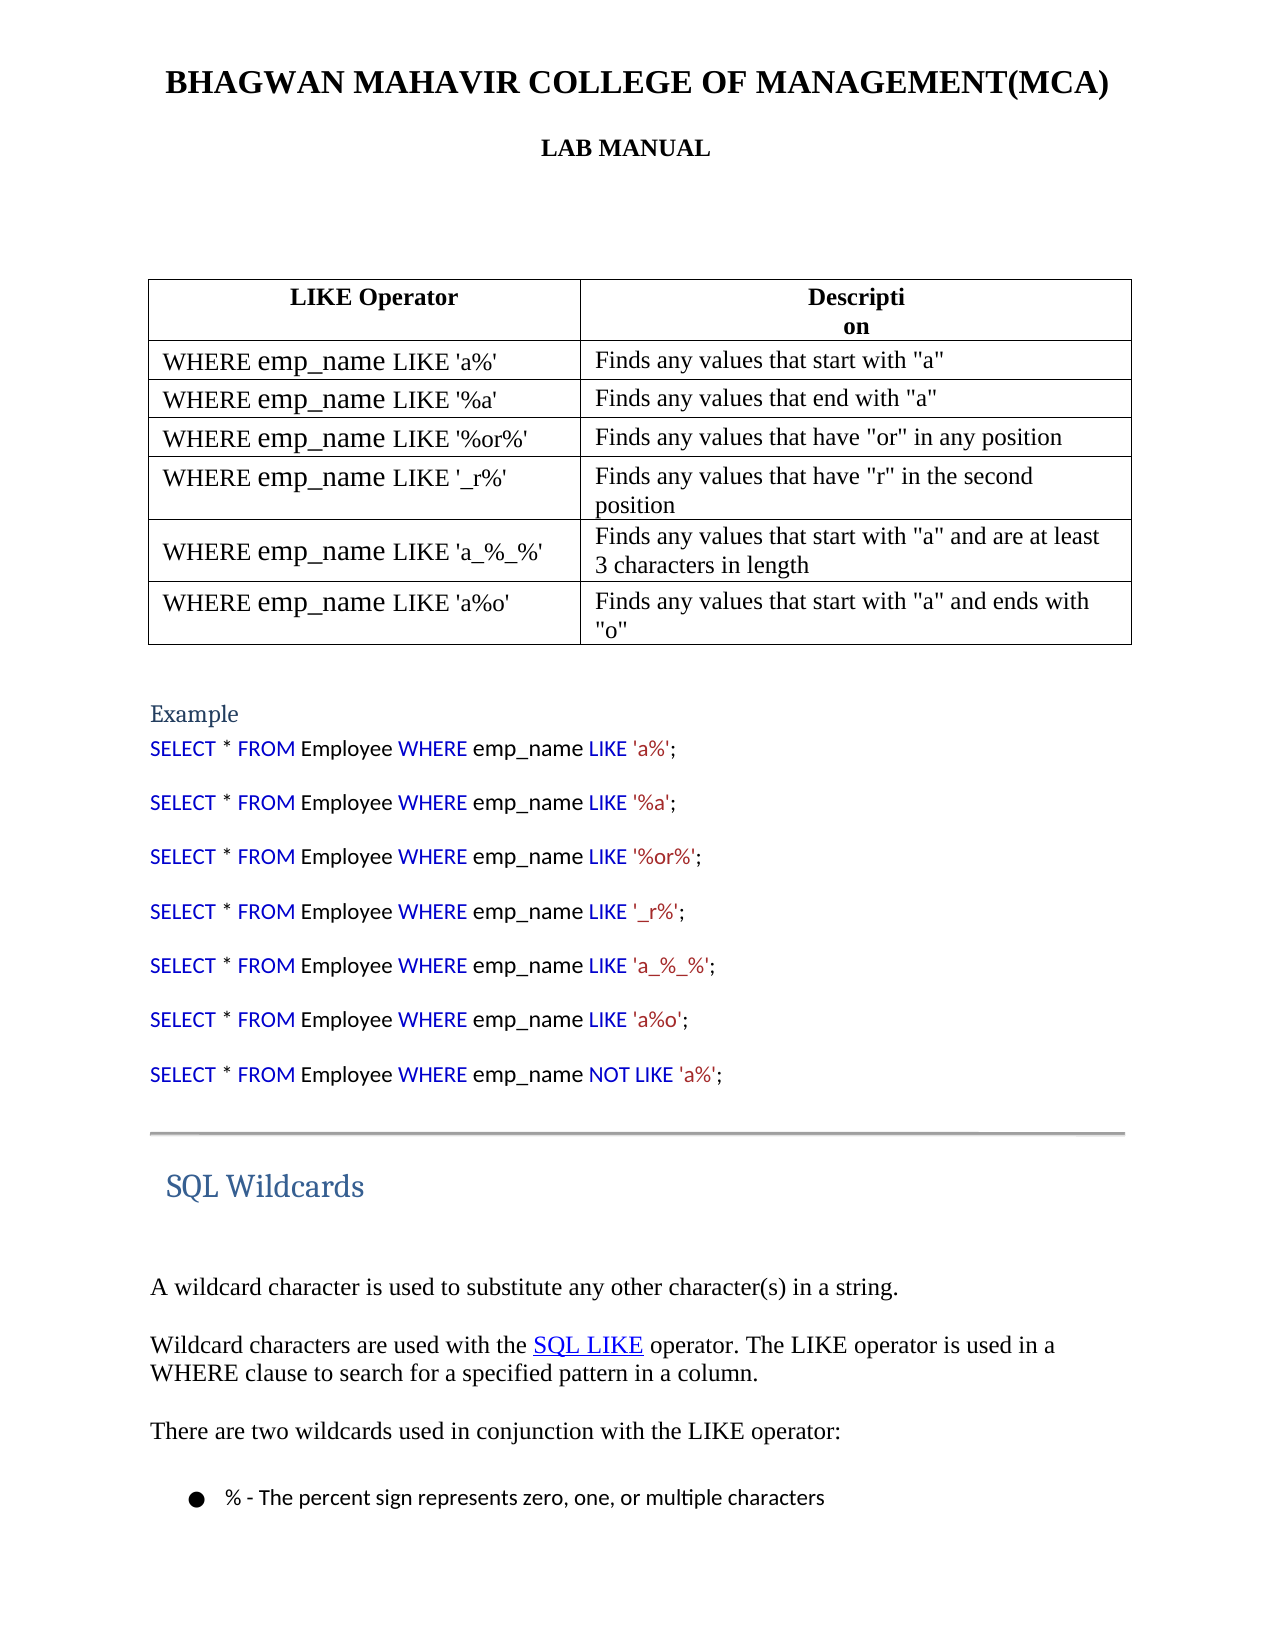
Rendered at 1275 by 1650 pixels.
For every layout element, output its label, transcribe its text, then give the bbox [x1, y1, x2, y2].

table_header LIKE Operator [149, 280, 580, 340]
subtitle SQL Wildcards [150, 1168, 1164, 1206]
table_cell WHERE emp_name LIKE 'a%o' [149, 582, 580, 644]
table_cell Finds any values that start with "a" [581, 341, 1131, 378]
table_cell WHERE emp_name LIKE '_r%' [149, 457, 580, 518]
text A wildcard character is used to substitute any other character(s) in a string. [150, 1272, 1164, 1300]
table_cell WHERE emp_name LIKE '%a' [149, 380, 580, 417]
table_cell Finds any values that end with "a" [581, 380, 1131, 417]
text Wildcard characters are used with the SQL LIKE operator. The LIKE operator is used in a WHERE clause to search for a specified pattern in a column. [150, 1330, 1057, 1387]
text SELECT * FROM Employee WHERE emp_name LIKE 'a%'; SELECT * FROM Employee WHERE emp_name LIKE '%a'; SELECT * FROM Employee WHERE emp_name LIKE '%or%'; SELECT * FROM Employee WHERE emp_name LIKE '_r%'; SELECT * FROM Employee WHERE emp_name LIKE 'a_%_%'; SELECT * FROM Employee WHERE emp_name LIKE 'a%o'; SELECT * FROM Employee WHERE emp_name NOT LIKE 'a%'; [150, 733, 740, 1088]
table_cell Finds any values that start with "a" and ends with "o" [581, 582, 1131, 644]
table_cell WHERE emp_name LIKE '%or%' [149, 418, 580, 456]
table_cell WHERE emp_name LIKE 'a%' [149, 341, 580, 378]
text There are two wildcards used in conjunction with the LIKE operator: [150, 1416, 1164, 1445]
table_cell Finds any values that have "or" in any position [581, 418, 1131, 456]
table_cell WHERE emp_name LIKE 'a_%_%' [149, 520, 580, 581]
list % - The percent sign represents zero, one, or multiple characters [187, 1475, 1164, 1517]
table_cell Finds any values that start with "a" and are at least 3 characters in length [581, 520, 1131, 581]
table_cell Finds any values that have "r" in the second position [581, 457, 1131, 518]
text Example [150, 699, 1164, 728]
table_header Description [581, 280, 1131, 340]
